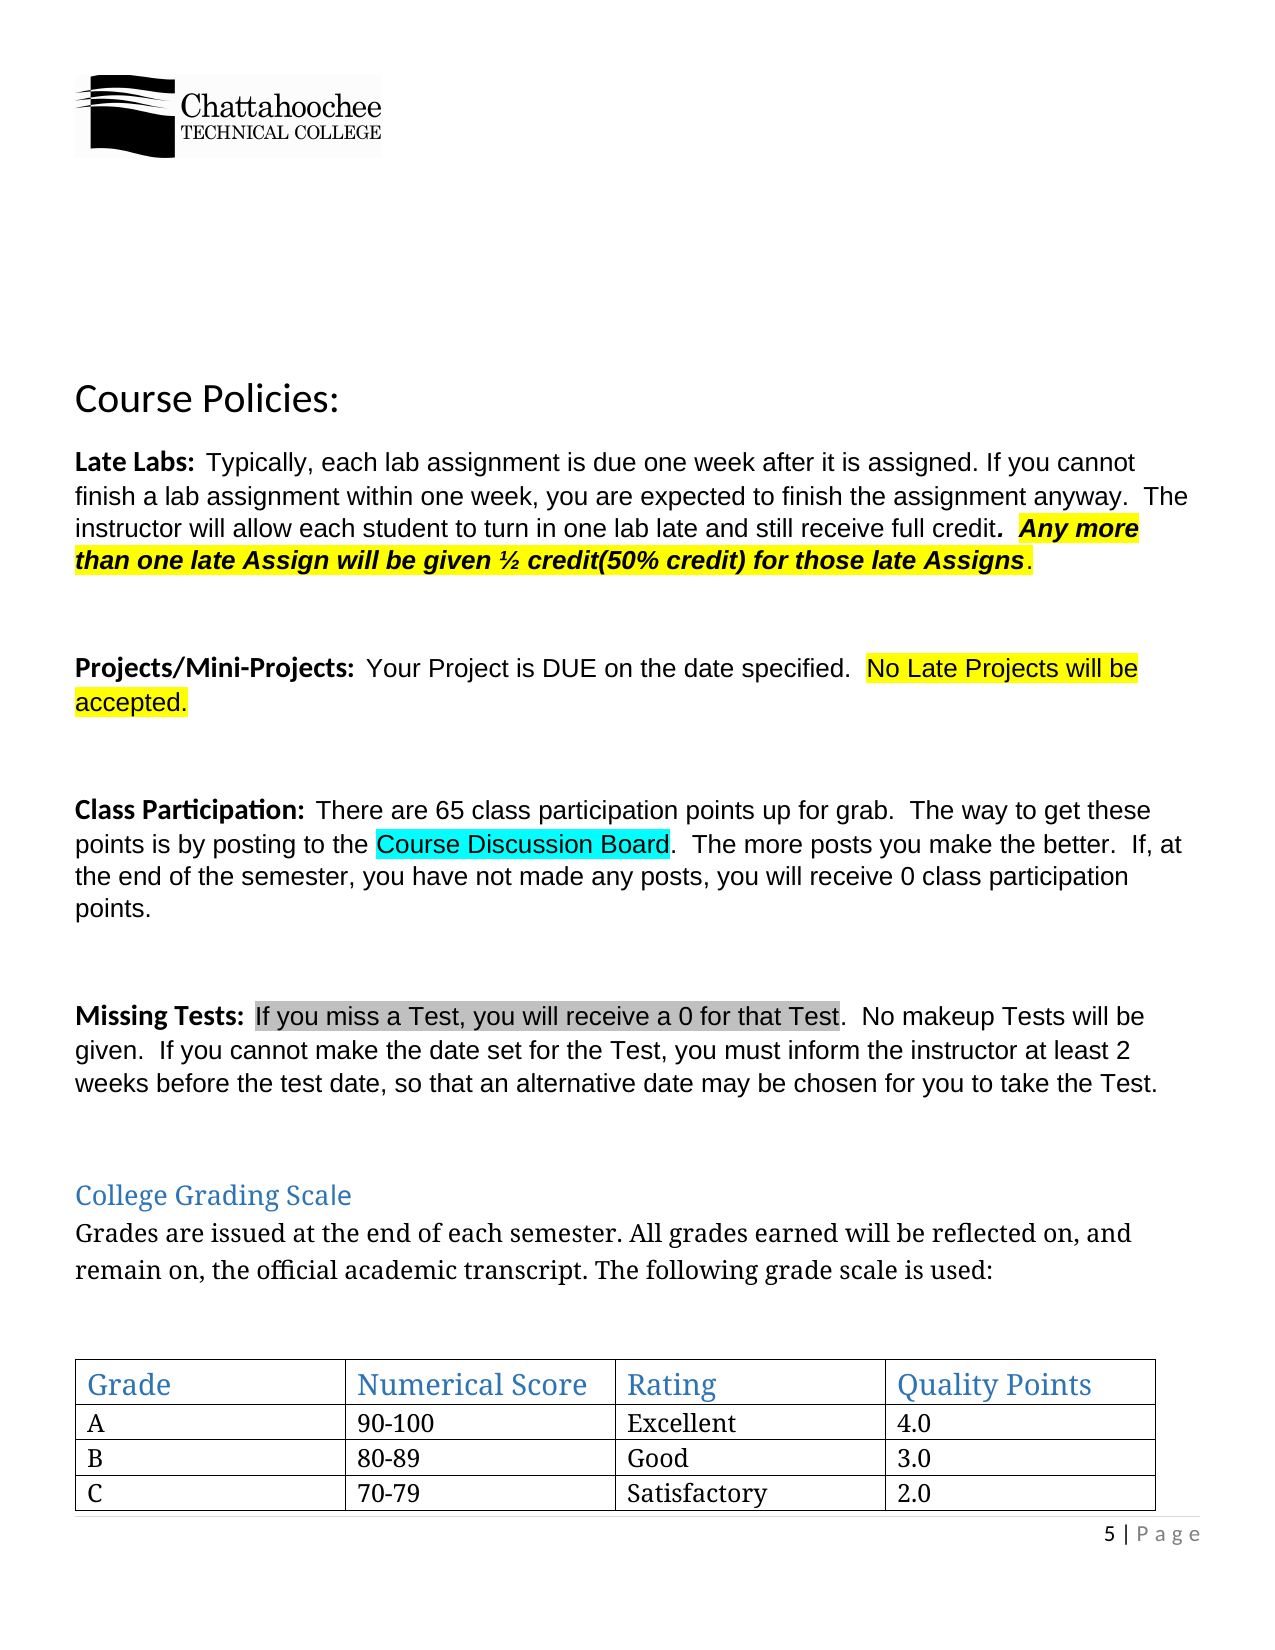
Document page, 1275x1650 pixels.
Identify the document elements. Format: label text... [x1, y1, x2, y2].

subtitle College Grading Scale [75, 1176, 1200, 1213]
table_header Numerical Score [346, 1360, 615, 1404]
text Projects/Mini-Projects: Your Project is DUE on the date specified. No Late Projects will be accepted. [75, 649, 1200, 717]
table_cell A [76, 1405, 345, 1439]
table_cell 4.0 [886, 1405, 1155, 1439]
table_cell Excellent [616, 1405, 885, 1439]
table_cell B [76, 1440, 345, 1474]
table_cell 80-89 [346, 1440, 615, 1474]
text Missing Tests: If you miss a Test, you will receive a 0 for that Test. No makeup Tests will be given. If you cannot make the date set for the Test, you must inform the instructor at least 2 weeks before the test date, so that an alternative date may be chosen for you to take the Test. [75, 997, 1200, 1097]
text Class Participation: There are 65 class participation points up for grab. The way to get these points is by posting to the Course Discussion Board. The more posts you make the better. If, at the end of the semester, you have not made any posts, you will receive 0 class participation points. [75, 791, 1200, 923]
table_cell 2.0 [886, 1476, 1155, 1509]
picture [75, 75, 381, 158]
text Grades are issued at the end of each semester. All grades earned will be reflected on, and remain on, the official academic transcript. The following grade scale is used: [75, 1216, 1200, 1287]
text Late Labs: Typically, each lab assignment is due one week after it is assigned. If you cannot finish a lab assignment within one week, you are expected to finish the assignment anyway. The instructor will allow each student to turn in one lab late and still receive full credit. Any more than one late Assign will be given ½ credit(50% credit) for those late Assigns. [75, 443, 1200, 575]
table_header Quality Points [886, 1360, 1155, 1404]
table_cell 3.0 [886, 1440, 1155, 1474]
table_cell Satisfactory [616, 1476, 885, 1509]
table_header Rating [616, 1360, 885, 1404]
table_cell 90-100 [346, 1405, 615, 1439]
table_cell Good [616, 1440, 885, 1474]
table_cell 70-79 [346, 1476, 615, 1509]
table_cell C [76, 1476, 345, 1509]
text Course Policies: [75, 372, 1200, 422]
table_header Grade [76, 1360, 345, 1404]
